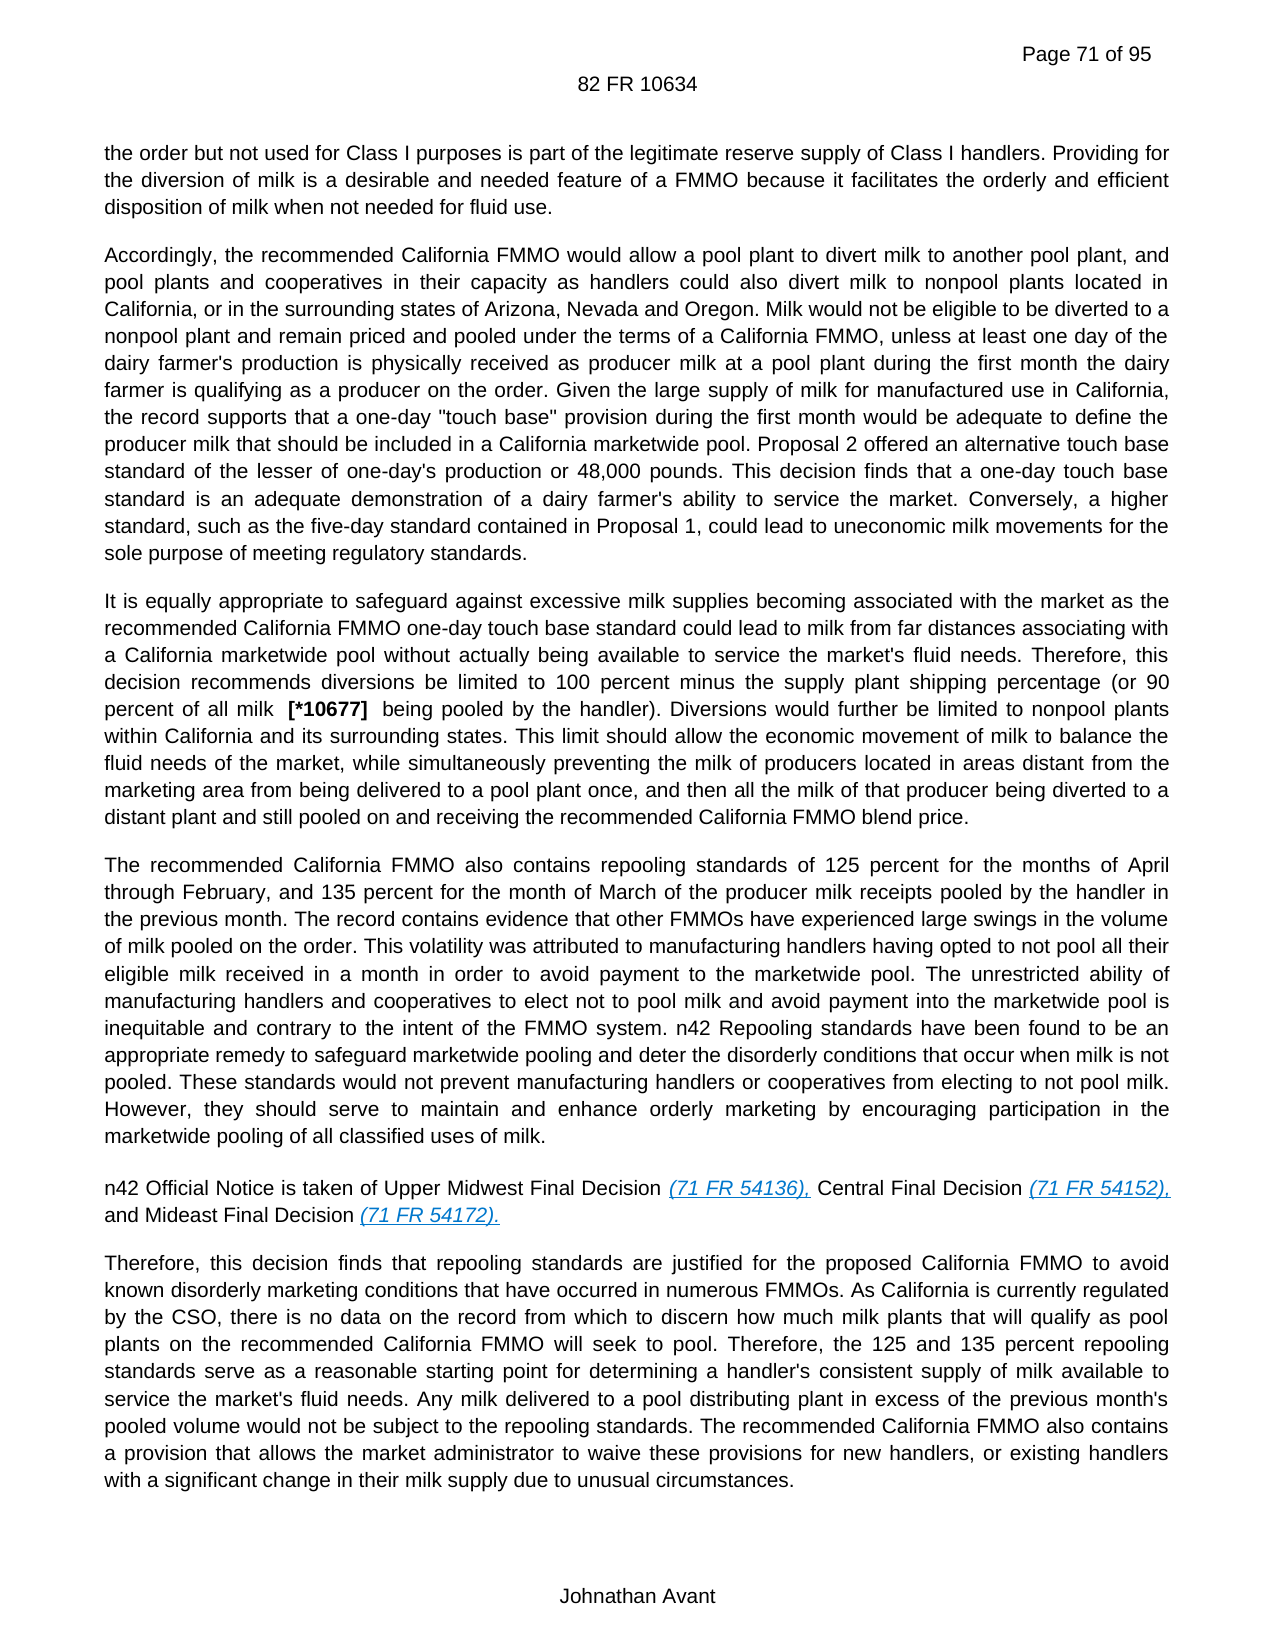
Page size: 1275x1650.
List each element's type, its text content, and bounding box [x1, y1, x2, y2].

text Accordingly, the recommended California FMMO would allow a pool plant to divert milk to another pool plant, and pool plants and cooperatives in their capacity as handlers could also divert milk to nonpool plants located in California, or in the surrounding states of Arizona, Nevada and Oregon. Milk would not be eligible to be diverted to a nonpool plant and remain priced and pooled under the terms of a California FMMO, unless at least one day of the dairy farmer's production is physically received as producer milk at a pool plant during the first month the dairy farmer is qualifying as a producer on the order. Given the large supply of milk for manufactured use in California, the record supports that a one-day "touch base" provision during the first month would be adequate to define the producer milk that should be included in a California marketwide pool. Proposal 2 offered an alternative touch base standard of the lesser of one-day's production or 48,000 pounds. This decision finds that a one-day touch base standard is an adequate demonstration of a dairy farmer's ability to service the market. Conversely, a higher standard, such as the five-day standard contained in Proposal 1, could lead to uneconomic milk movements for the sole purpose of meeting regulatory standards. [104, 239, 1171, 564]
text Therefore, this decision finds that repooling standards are justified for the proposed California FMMO to avoid known disorderly marketing conditions that have occurred in numerous FMMOs. As California is currently regulated by the CSO, there is no data on the record from which to discern how much milk plants that will qualify as pool plants on the recommended California FMMO will seek to pool. Therefore, the 125 and 135 percent repooling standards serve as a reasonable starting point for determining a handler's consistent supply of milk available to service the market's fluid needs. Any milk delivered to a pool distributing plant in excess of the previous month's pooled volume would not be subject to the repooling standards. The recommended California FMMO also contains a provision that allows the market administrator to waive these provisions for new handlers, or existing handlers with a significant change in their milk supply due to unusual circumstances. [104, 1248, 1171, 1492]
text n42 Official Notice is taken of Upper Midwest Final Decision (71 FR 54136), Central Final Decision (71 FR 54152), and Mideast Final Decision (71 FR 54172). [104, 1173, 1171, 1227]
text The recommended California FMMO also contains repooling standards of 125 percent for the months of April through February, and 135 percent for the month of March of the producer milk receipts pooled by the handler in the previous month. The record contains evidence that other FMMOs have experienced large swings in the volume of milk pooled on the order. This volatility was attributed to manufacturing handlers having opted to not pool all their eligible milk received in a month in order to avoid payment to the marketwide pool. The unrestricted ability of manufacturing handlers and cooperatives to elect not to pool milk and avoid payment into the marketwide pool is inequitable and contrary to the intent of the FMMO system. n42 Repooling standards have been found to be an appropriate remedy to safeguard marketwide pooling and deter the disorderly conditions that occur when milk is not pooled. These standards would not prevent manufacturing handlers or cooperatives from electing to not pool milk. However, they should serve to maintain and enhance orderly marketing by encouraging participation in the marketwide pooling of all classified uses of milk. [104, 850, 1171, 1148]
text It is equally appropriate to safeguard against excessive milk supplies becoming associated with the market as the recommended California FMMO one-day touch base standard could lead to milk from far distances associating with a California marketwide pool without actually being available to service the market's fluid needs. Therefore, this decision recommends diversions be limited to 100 percent minus the supply plant shipping percentage (or 90 percent of all milk [*10677] being pooled by the handler). Diversions would further be limited to nonpool plants within California and its surrounding states. This limit should allow the economic movement of milk to balance the fluid needs of the market, while simultaneously preventing the milk of producers located in areas distant from the marketing area from being delivered to a pool plant once, and then all the milk of that producer being diverted to a distant plant and still pooled on and receiving the recommended California FMMO blend price. [104, 585, 1171, 829]
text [104, 137, 1171, 219]
